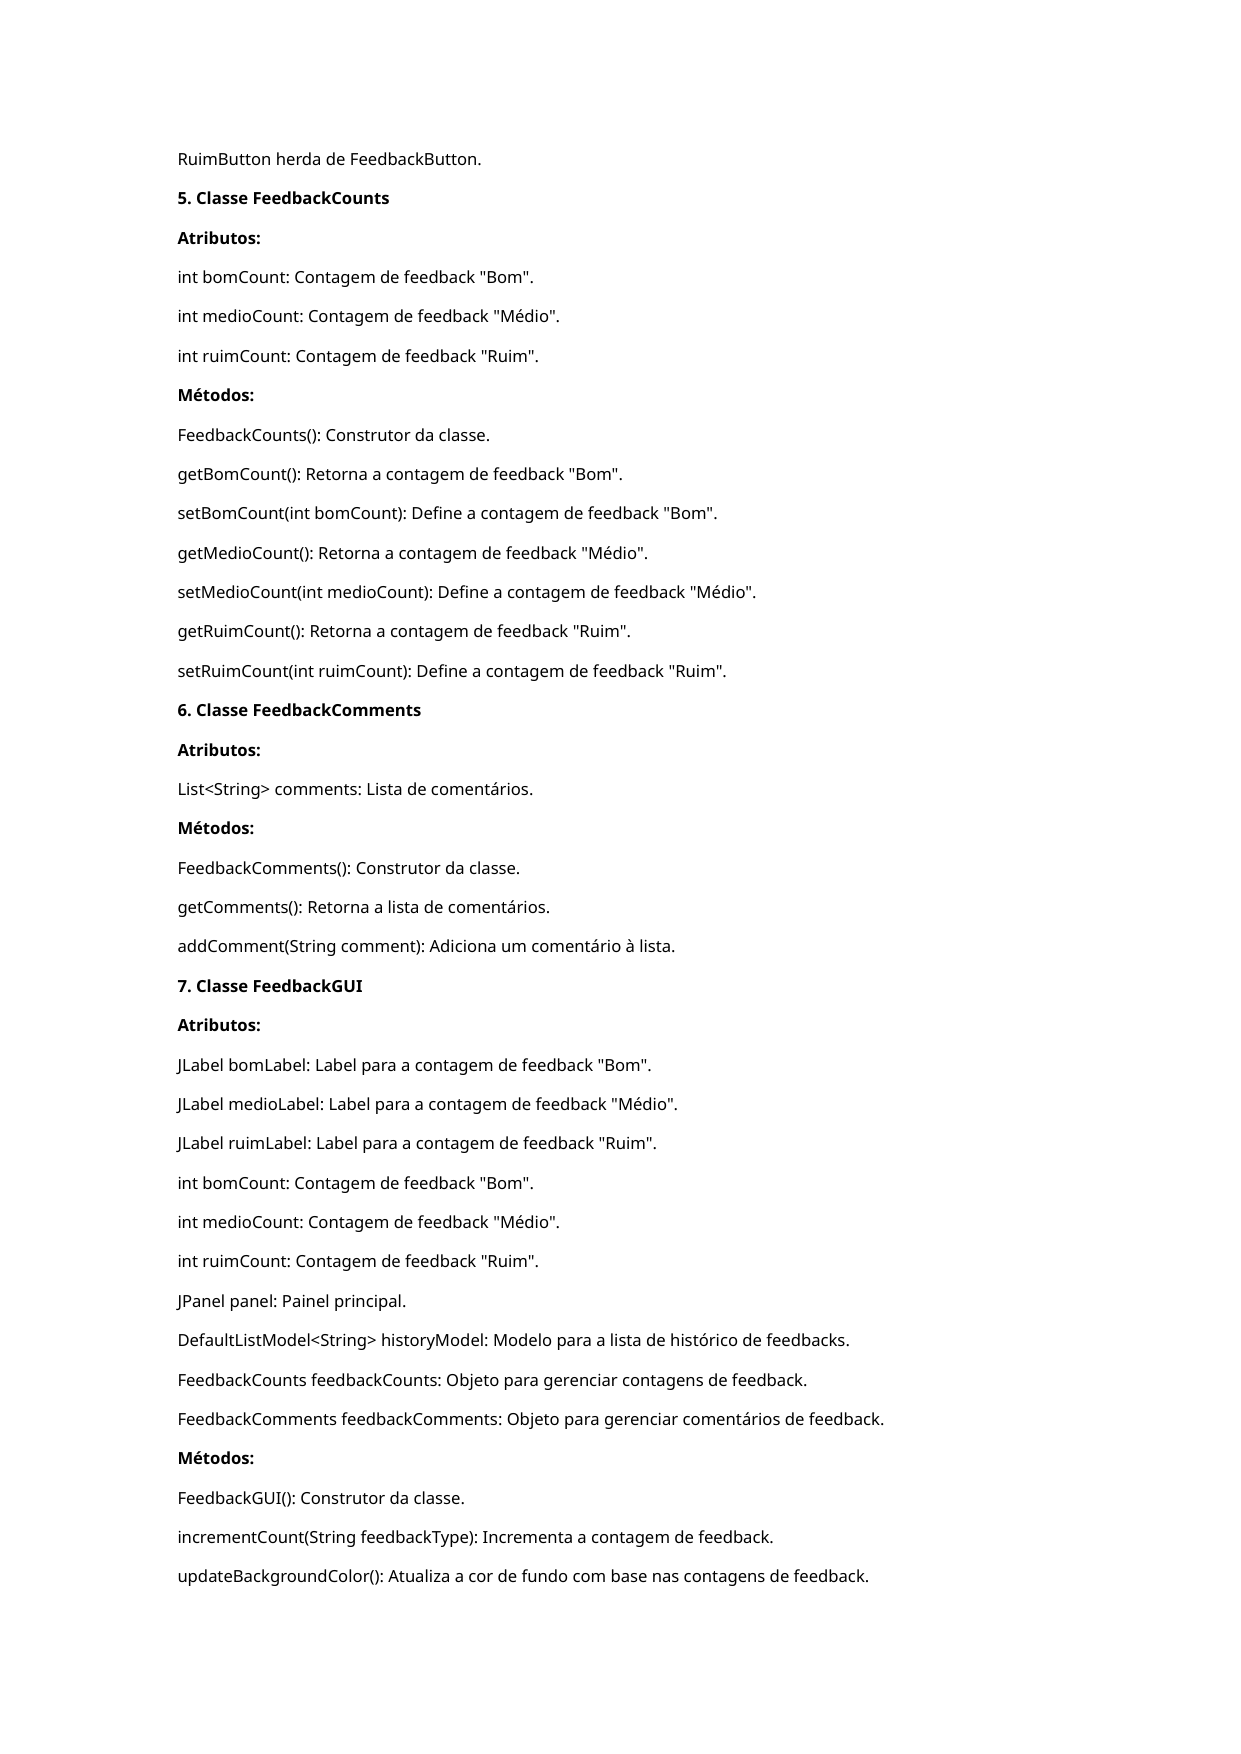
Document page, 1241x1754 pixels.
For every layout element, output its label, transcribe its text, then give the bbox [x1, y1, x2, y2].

text getMedioCount(): Retorna a contagem de feedback "Médio". [177, 541, 1063, 564]
text setMedioCount(int medioCount): Define a contagem de feedback "Médio". [177, 581, 1063, 603]
text int bomCount: Contagem de feedback "Bom". [177, 266, 1063, 288]
text FeedbackCounts feedbackCounts: Objeto para gerenciar contagens de feedback. [177, 1368, 1063, 1391]
text FeedbackComments feedbackComments: Objeto para gerenciar comentários de feedback. [177, 1408, 1063, 1430]
text int bomCount: Contagem de feedback "Bom". [177, 1171, 1063, 1194]
text int medioCount: Contagem de feedback "Médio". [177, 1211, 1063, 1233]
text setRuimCount(int ruimCount): Define a contagem de feedback "Ruim". [177, 659, 1063, 682]
text DefaultListModel<String> historyModel: Modelo para a lista de histórico de feedbacks. [177, 1329, 1063, 1352]
text getComments(): Retorna a lista de comentários. [177, 896, 1063, 918]
text int ruimCount: Contagem de feedback "Ruim". [177, 1250, 1063, 1273]
text updateBackgroundColor(): Atualiza a cor de fundo com base nas contagens de feedback. [177, 1565, 1063, 1588]
text 7. Classe FeedbackGUI [177, 974, 1063, 997]
text FeedbackCounts(): Construtor da classe. [177, 423, 1063, 446]
text JLabel bomLabel: Label para a contagem de feedback "Bom". [177, 1053, 1063, 1076]
text JLabel medioLabel: Label para a contagem de feedback "Médio". [177, 1093, 1063, 1115]
text List<String> comments: Lista de comentários. [177, 778, 1063, 800]
text FeedbackGUI(): Construtor da classe. [177, 1486, 1063, 1509]
text Atributos: [177, 226, 1063, 249]
text 5. Classe FeedbackCounts [177, 187, 1063, 210]
text FeedbackComments(): Construtor da classe. [177, 856, 1063, 879]
text Atributos: [177, 738, 1063, 761]
text setBomCount(int bomCount): Define a contagem de feedback "Bom". [177, 502, 1063, 525]
text Métodos: [177, 1447, 1063, 1470]
text 6. Classe FeedbackComments [177, 699, 1063, 722]
text incrementCount(String feedbackType): Incrementa a contagem de feedback. [177, 1526, 1063, 1548]
text getRuimCount(): Retorna a contagem de feedback "Ruim". [177, 620, 1063, 643]
text JPanel panel: Painel principal. [177, 1289, 1063, 1312]
text Métodos: [177, 817, 1063, 840]
text addComment(String comment): Adiciona um comentário à lista. [177, 935, 1063, 958]
text getBomCount(): Retorna a contagem de feedback "Bom". [177, 463, 1063, 485]
text int medioCount: Contagem de feedback "Médio". [177, 305, 1063, 328]
text Atributos: [177, 1014, 1063, 1037]
text RuimButton herda de FeedbackButton. [177, 148, 1063, 170]
text JLabel ruimLabel: Label para a contagem de feedback "Ruim". [177, 1132, 1063, 1155]
text Métodos: [177, 384, 1063, 407]
text int ruimCount: Contagem de feedback "Ruim". [177, 344, 1063, 367]
